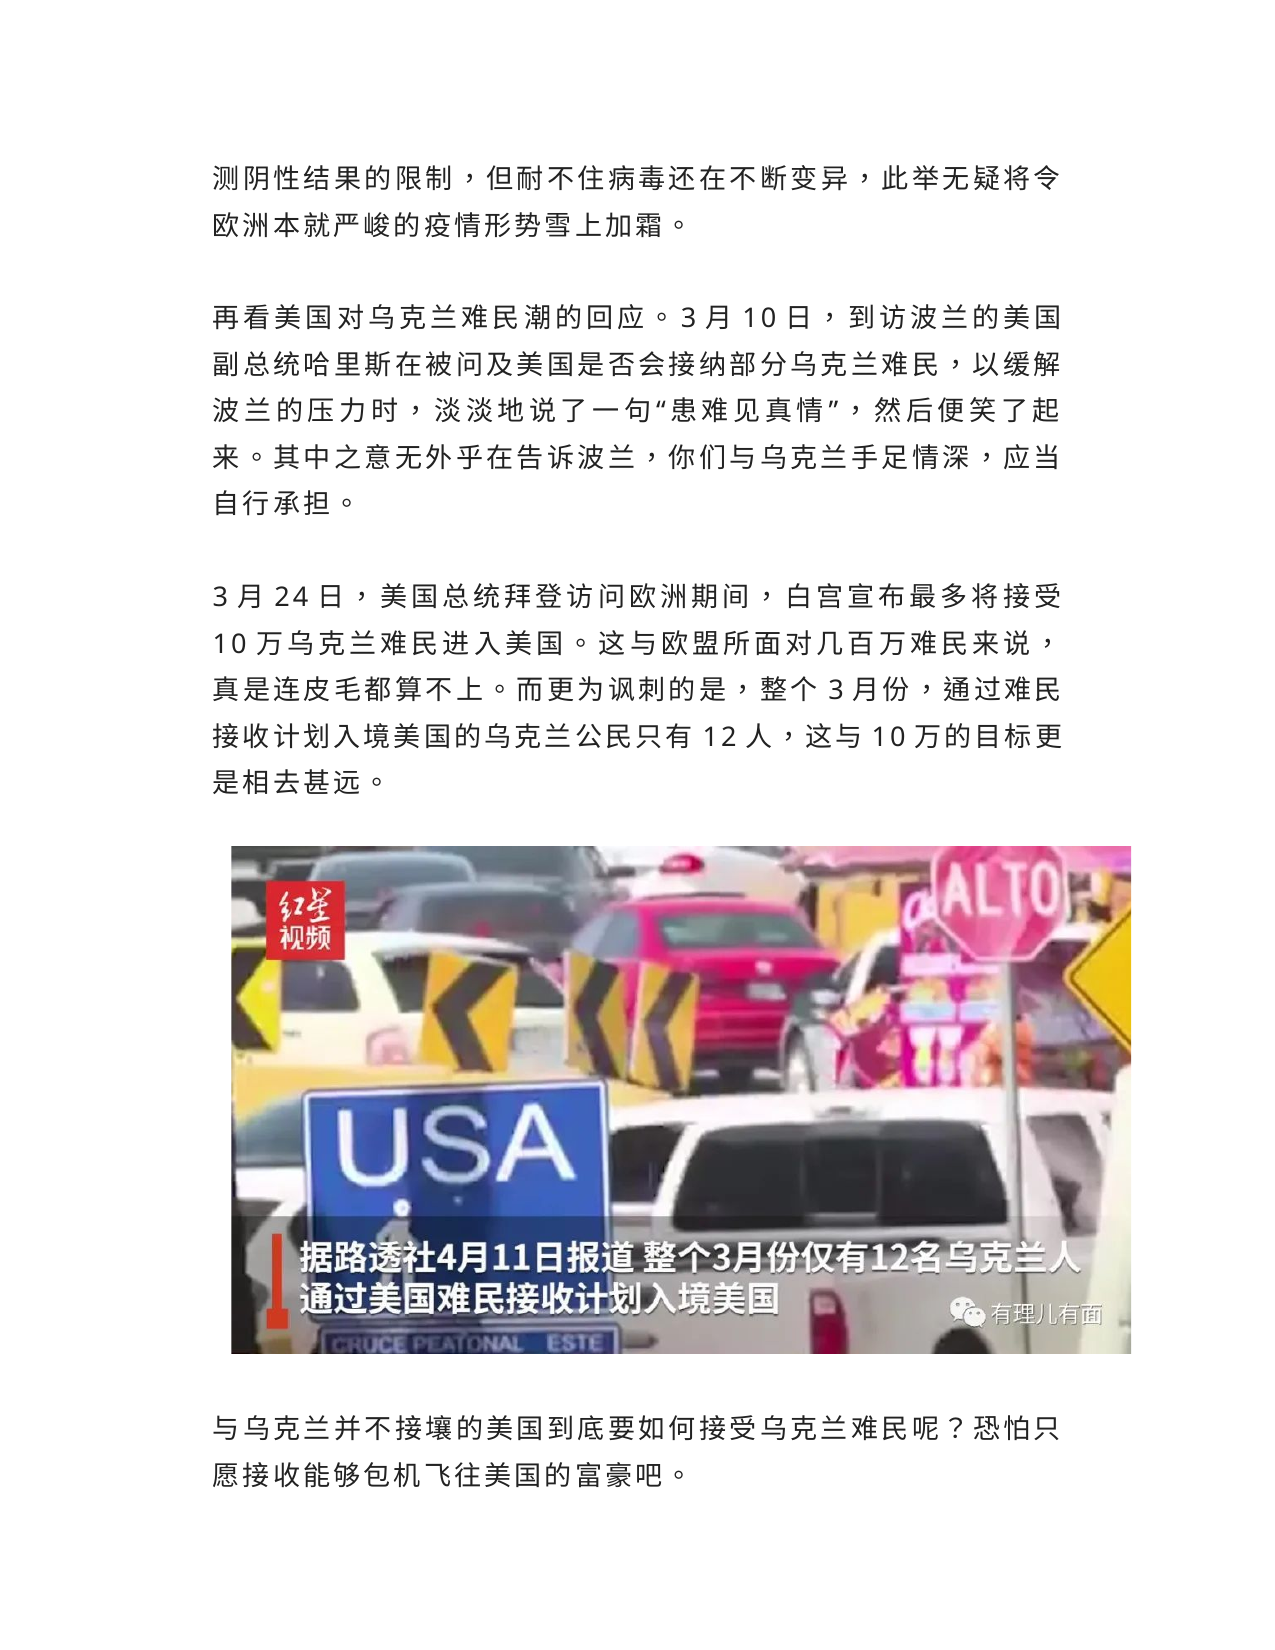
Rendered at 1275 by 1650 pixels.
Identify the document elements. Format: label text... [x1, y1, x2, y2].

text 与乌克兰并不接壤的美国到底要如何接受乌克兰难民呢？恐怕只愿接收能够包机飞往美国的富豪吧。 [212, 1400, 1062, 1493]
picture [231, 846, 1132, 1354]
text 3月24日，美国总统拜登访问欧洲期间，白宫宣布最多将接受10万乌克兰难民进入美国。这与欧盟所面对几百万难民来说，真是连皮毛都算不上。而更为讽刺的是，整个3月份，通过难民接收计划入境美国的乌克兰公民只有12人，这与10万的目标更是相去甚远。 [212, 568, 1062, 800]
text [212, 150, 1062, 243]
text 再看美国对乌克兰难民潮的回应。3月10日，到访波兰的美国副总统哈里斯在被问及美国是否会接纳部分乌克兰难民，以缓解波兰的压力时，淡淡地说了一句“患难见真情”，然后便笑了起来。其中之意无外乎在告诉波兰，你们与乌克兰手足情深，应当自行承担。 [212, 289, 1062, 522]
